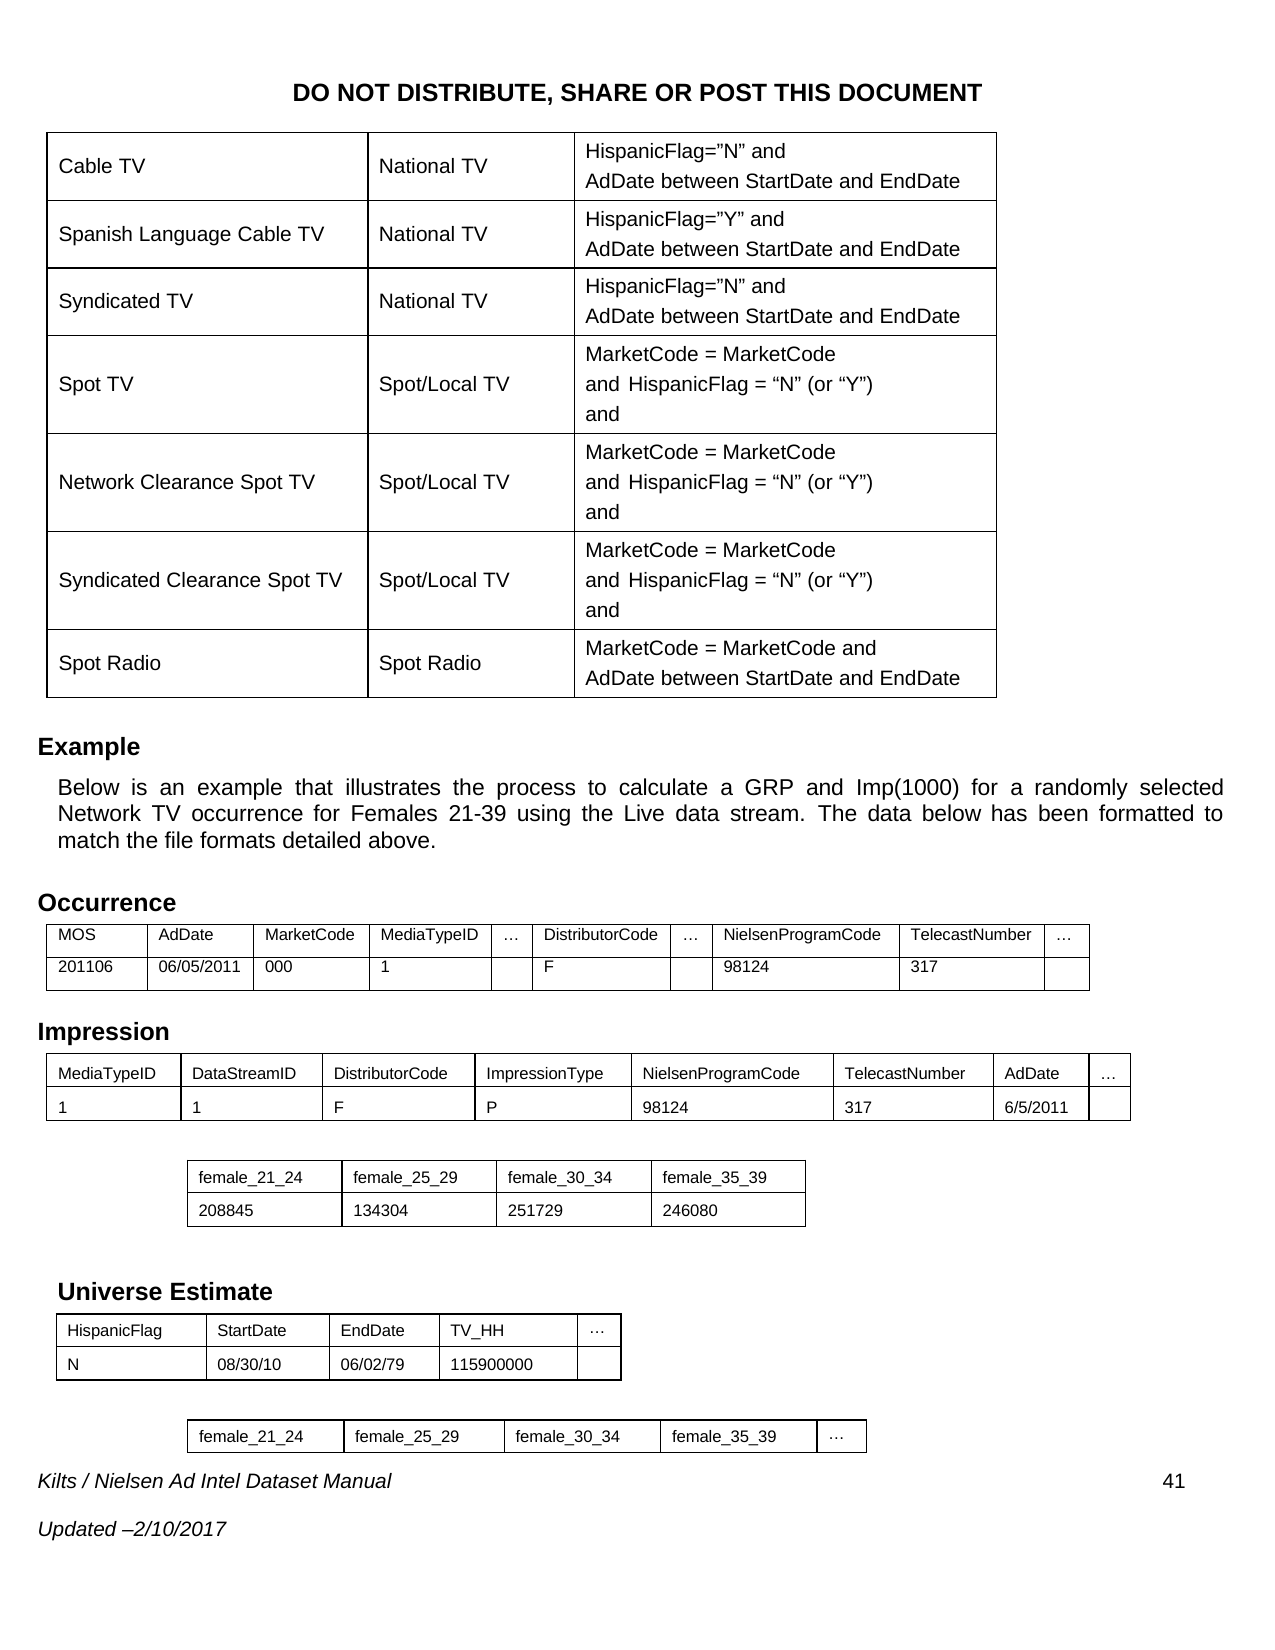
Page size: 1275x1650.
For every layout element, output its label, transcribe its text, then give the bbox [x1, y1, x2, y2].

table_header StartDate [207, 1315, 329, 1346]
table_cell Spot/Local TV [369, 434, 574, 531]
text Impression [37, 1017, 1237, 1046]
table_cell 317 [834, 1087, 993, 1120]
table_cell 115900000 [440, 1347, 577, 1379]
table_cell HispanicFlag=”N” and AdDate between StartDate and EndDate [575, 269, 996, 335]
table_cell National TV [369, 269, 574, 335]
table_header … [818, 1421, 866, 1452]
table_cell MarketCode = MarketCode and AdDate between StartDate and EndDate [575, 630, 996, 697]
table_header AdDate [148, 925, 253, 957]
table_header … [1045, 925, 1089, 957]
table_cell 134304 [343, 1193, 496, 1226]
table_header DistributorCode [533, 925, 670, 957]
table_cell Spanish Language Cable TV [48, 201, 367, 267]
table_header female_21_24 [188, 1421, 343, 1452]
table_cell 06/05/2011 [148, 958, 253, 989]
table_cell F [323, 1087, 474, 1120]
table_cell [575, 201, 996, 267]
text Occurrence [37, 888, 1237, 916]
table_header NielsenProgramCode [713, 925, 899, 957]
table_header … [578, 1315, 620, 1346]
table_cell 317 [900, 958, 1044, 989]
table_header female_25_29 [343, 1161, 496, 1192]
table_cell National TV [369, 201, 574, 267]
text Example [37, 732, 1237, 761]
table_cell N [57, 1347, 206, 1379]
table_cell 06/02/79 [330, 1347, 439, 1379]
table_cell Spot/Local TV [369, 532, 574, 629]
table_cell [1090, 1087, 1130, 1120]
table_header female_35_39 [661, 1421, 816, 1452]
table_header female_30_34 [505, 1421, 660, 1452]
table_cell Syndicated Clearance Spot TV [48, 532, 367, 629]
table_cell MarketCode = MarketCode and HispanicFlag = “N” (or “Y”) and AdDate between StartDate and EndDate [575, 434, 996, 531]
table_cell 000 [254, 958, 369, 989]
table_cell Network Clearance Spot TV [48, 434, 367, 531]
table_cell National TV [369, 133, 574, 199]
table_header NielsenProgramCode [632, 1054, 833, 1086]
table_header MOS [47, 925, 147, 957]
table_cell [671, 958, 712, 989]
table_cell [575, 133, 996, 199]
text Below is an example that illustrates the process to calculate a GRP and Imp(1000) for a randomly selected Network TV occurrence for Females 21-39 using the Live data stream. The data below has been formatted to match the file formats detailed above. [57, 774, 1224, 853]
table_header TelecastNumber [834, 1054, 993, 1086]
table_header … [1090, 1054, 1130, 1086]
table_cell Spot Radio [369, 630, 574, 697]
table_cell Spot/Local TV [369, 336, 574, 433]
table_cell MarketCode = MarketCode and HispanicFlag = “N” (or “Y”) and AdDate between StartDate and EndDate [575, 336, 996, 433]
table_header MarketCode [254, 925, 369, 957]
table_header female_35_39 [652, 1161, 805, 1192]
table_cell 1 [370, 958, 491, 989]
table_cell 251729 [497, 1193, 651, 1226]
table_cell F [533, 958, 670, 989]
table_header DataStreamID [182, 1054, 322, 1086]
table_header TelecastNumber [900, 925, 1044, 957]
table_cell MarketCode = MarketCode and HispanicFlag = “N” (or “Y”) and AdDate between StartDate and EndDate [575, 532, 996, 629]
table_cell Syndicated TV [48, 269, 367, 335]
table_cell [492, 958, 532, 989]
table_cell 201106 [47, 958, 147, 989]
table_header female_25_29 [345, 1421, 504, 1452]
table_cell 246080 [652, 1193, 805, 1226]
table_header … [492, 925, 532, 957]
table_cell Spot Radio [48, 630, 367, 697]
table_cell Spot TV [48, 336, 367, 433]
table_cell 98124 [632, 1087, 833, 1120]
table_cell Cable TV [48, 133, 367, 199]
table_cell [578, 1347, 620, 1379]
table_header HispanicFlag [57, 1315, 206, 1346]
table_header MediaTypeID [370, 925, 491, 957]
table_cell 08/30/10 [207, 1347, 329, 1379]
table_cell P [476, 1087, 631, 1120]
table_header female_21_24 [188, 1161, 341, 1192]
table_cell 1 [47, 1087, 180, 1120]
table_cell 98124 [713, 958, 899, 989]
table_header TV_HH [440, 1315, 577, 1346]
table_cell 208845 [188, 1193, 341, 1226]
table_header EndDate [330, 1315, 439, 1346]
table_cell 6/5/2011 [994, 1087, 1088, 1120]
table_header MediaTypeID [47, 1054, 180, 1086]
table_header AdDate [994, 1054, 1088, 1086]
table_header ImpressionType [476, 1054, 631, 1086]
table_header female_30_34 [497, 1161, 651, 1192]
table_cell 1 [182, 1087, 322, 1120]
table_cell [1045, 958, 1089, 989]
table_header … [671, 925, 712, 957]
text Universe Estimate [57, 1277, 1237, 1306]
table_header DistributorCode [323, 1054, 474, 1086]
